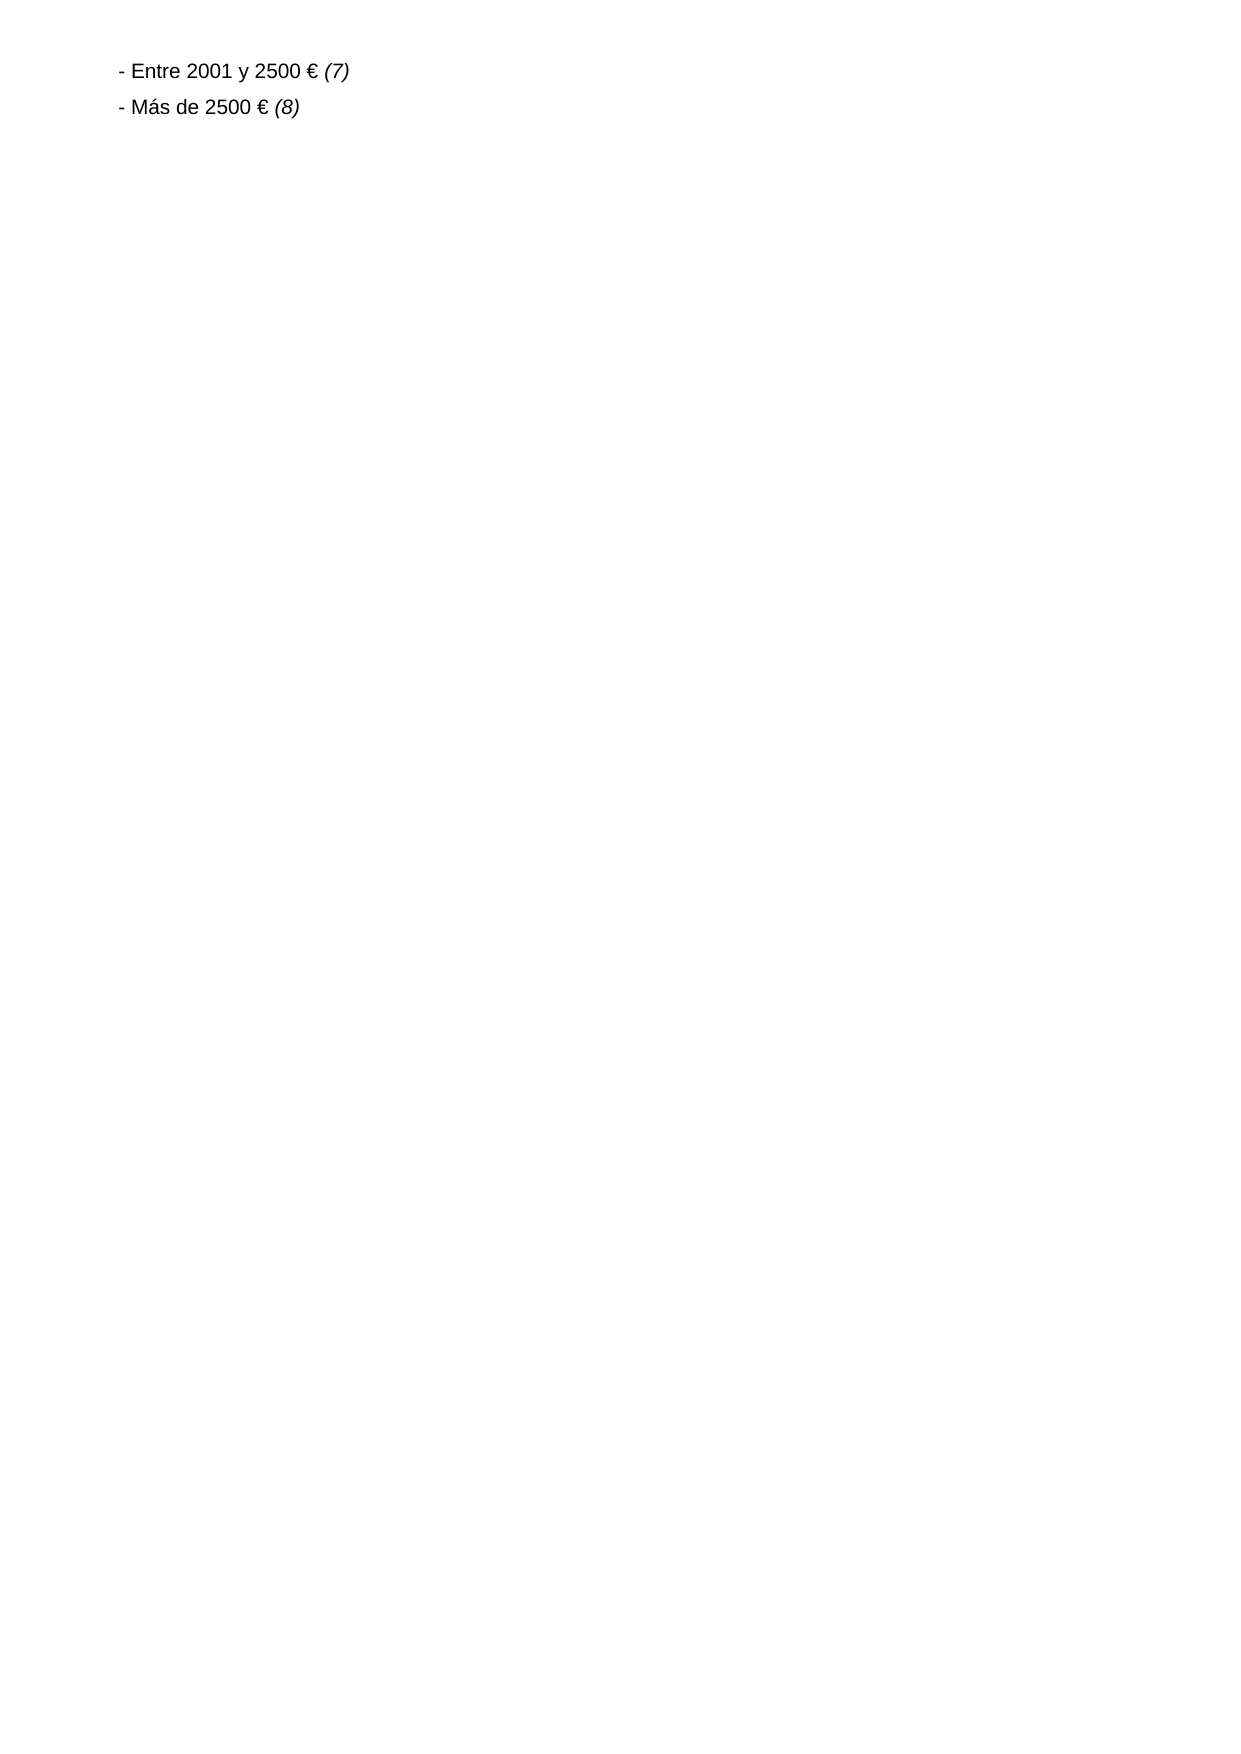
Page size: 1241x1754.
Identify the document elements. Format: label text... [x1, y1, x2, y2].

text - Más de 2500 € (8) [118, 95, 1137, 119]
text - Entre 2001 y 2500 € (7) [118, 59, 1137, 83]
